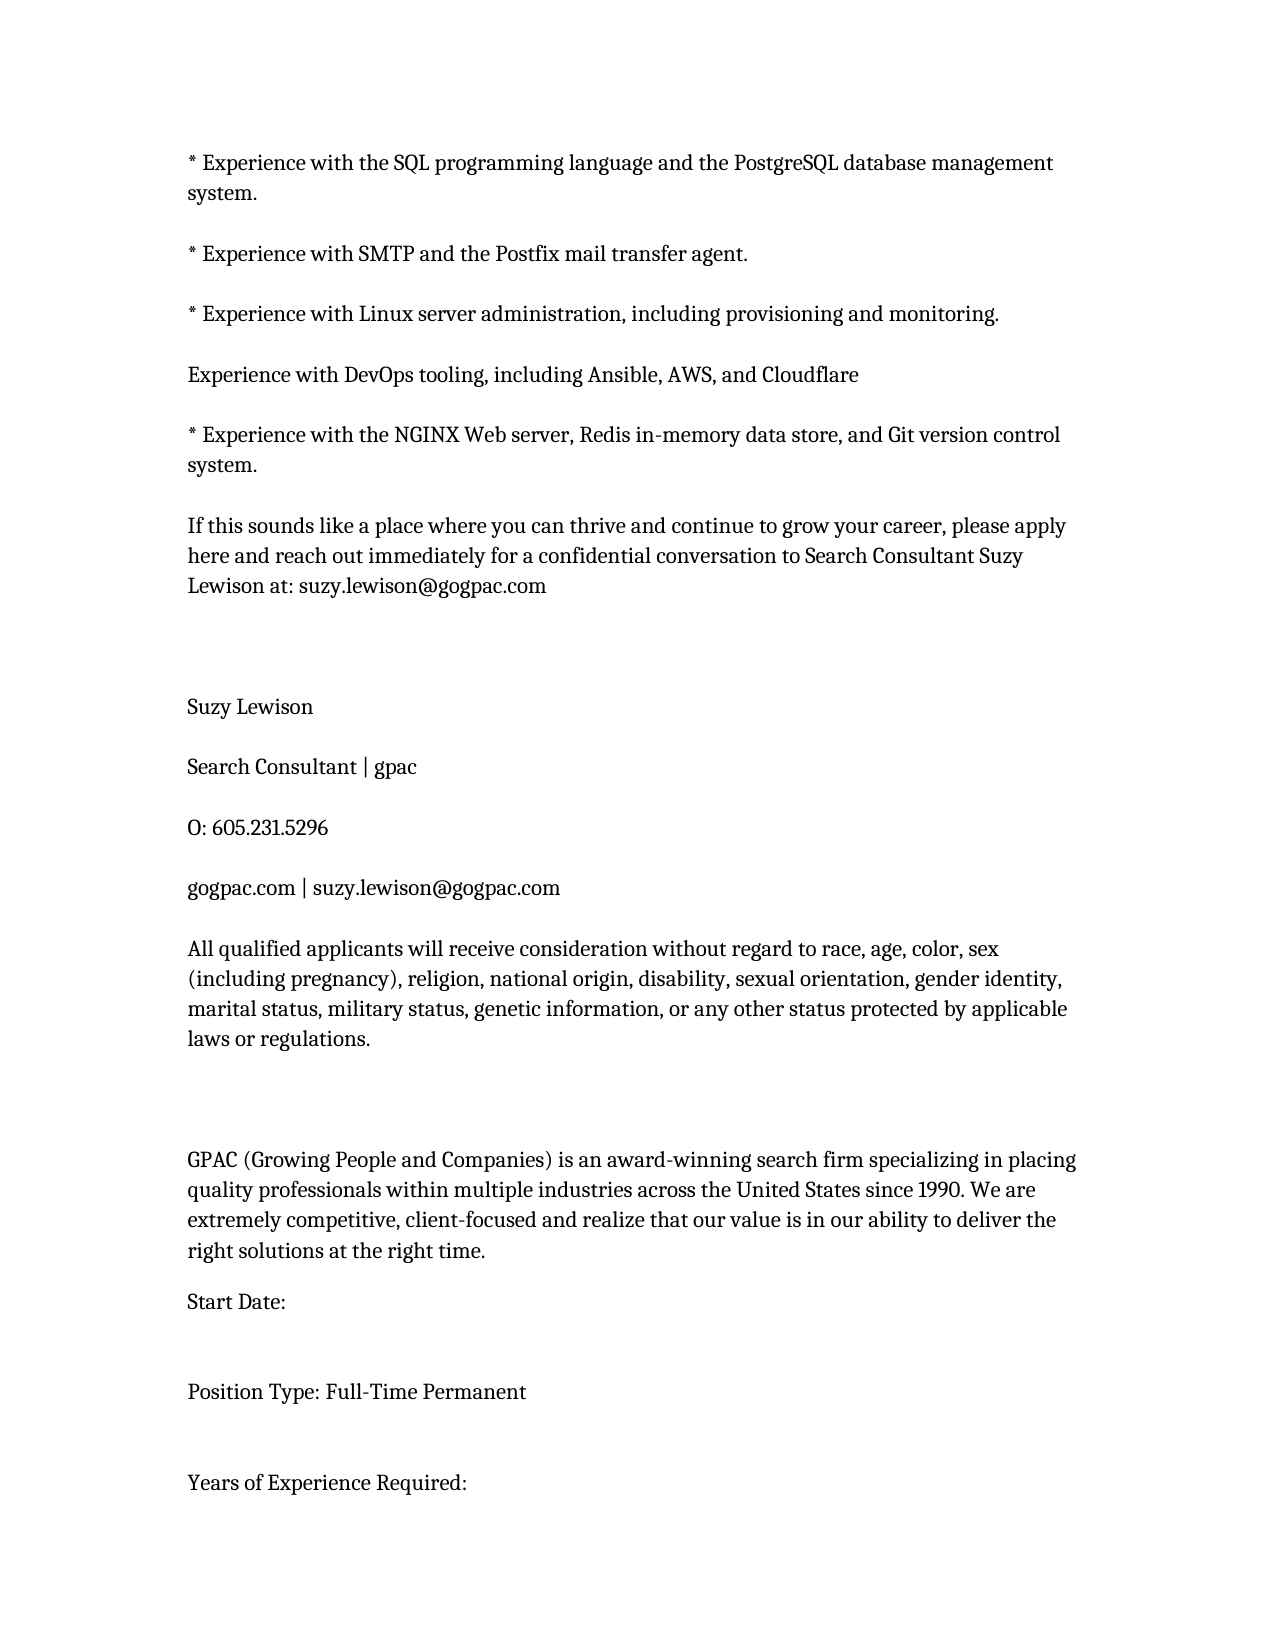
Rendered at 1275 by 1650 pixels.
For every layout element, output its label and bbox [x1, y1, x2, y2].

text [187, 150, 1087, 1264]
text [187, 1288, 1087, 1496]
